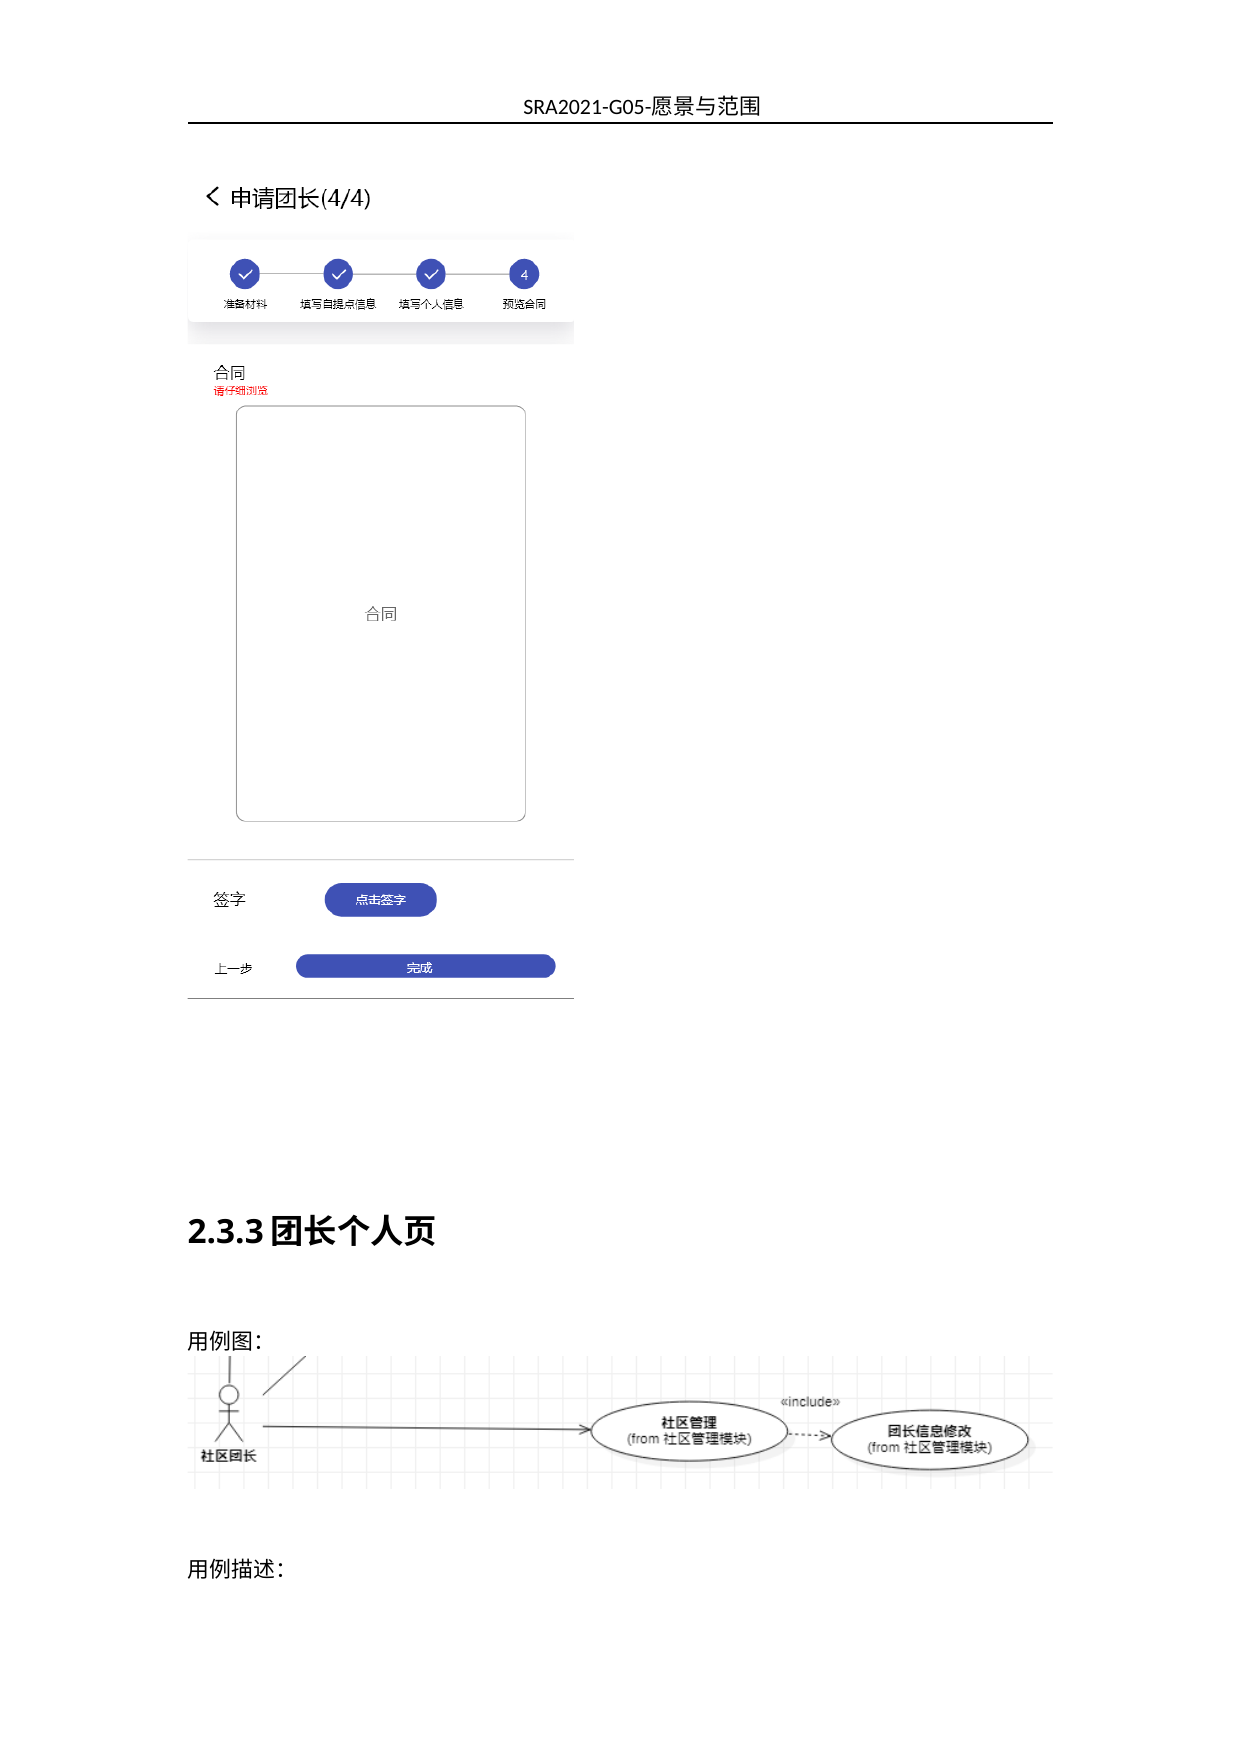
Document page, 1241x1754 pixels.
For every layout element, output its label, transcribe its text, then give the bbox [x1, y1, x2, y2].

text 用例描述： [187, 1551, 1053, 1584]
picture [187, 162, 574, 999]
picture [187, 1356, 1053, 1489]
subtitle 2.3.3团长个人页 [187, 1197, 1053, 1262]
text 用例图： [187, 1324, 1053, 1356]
